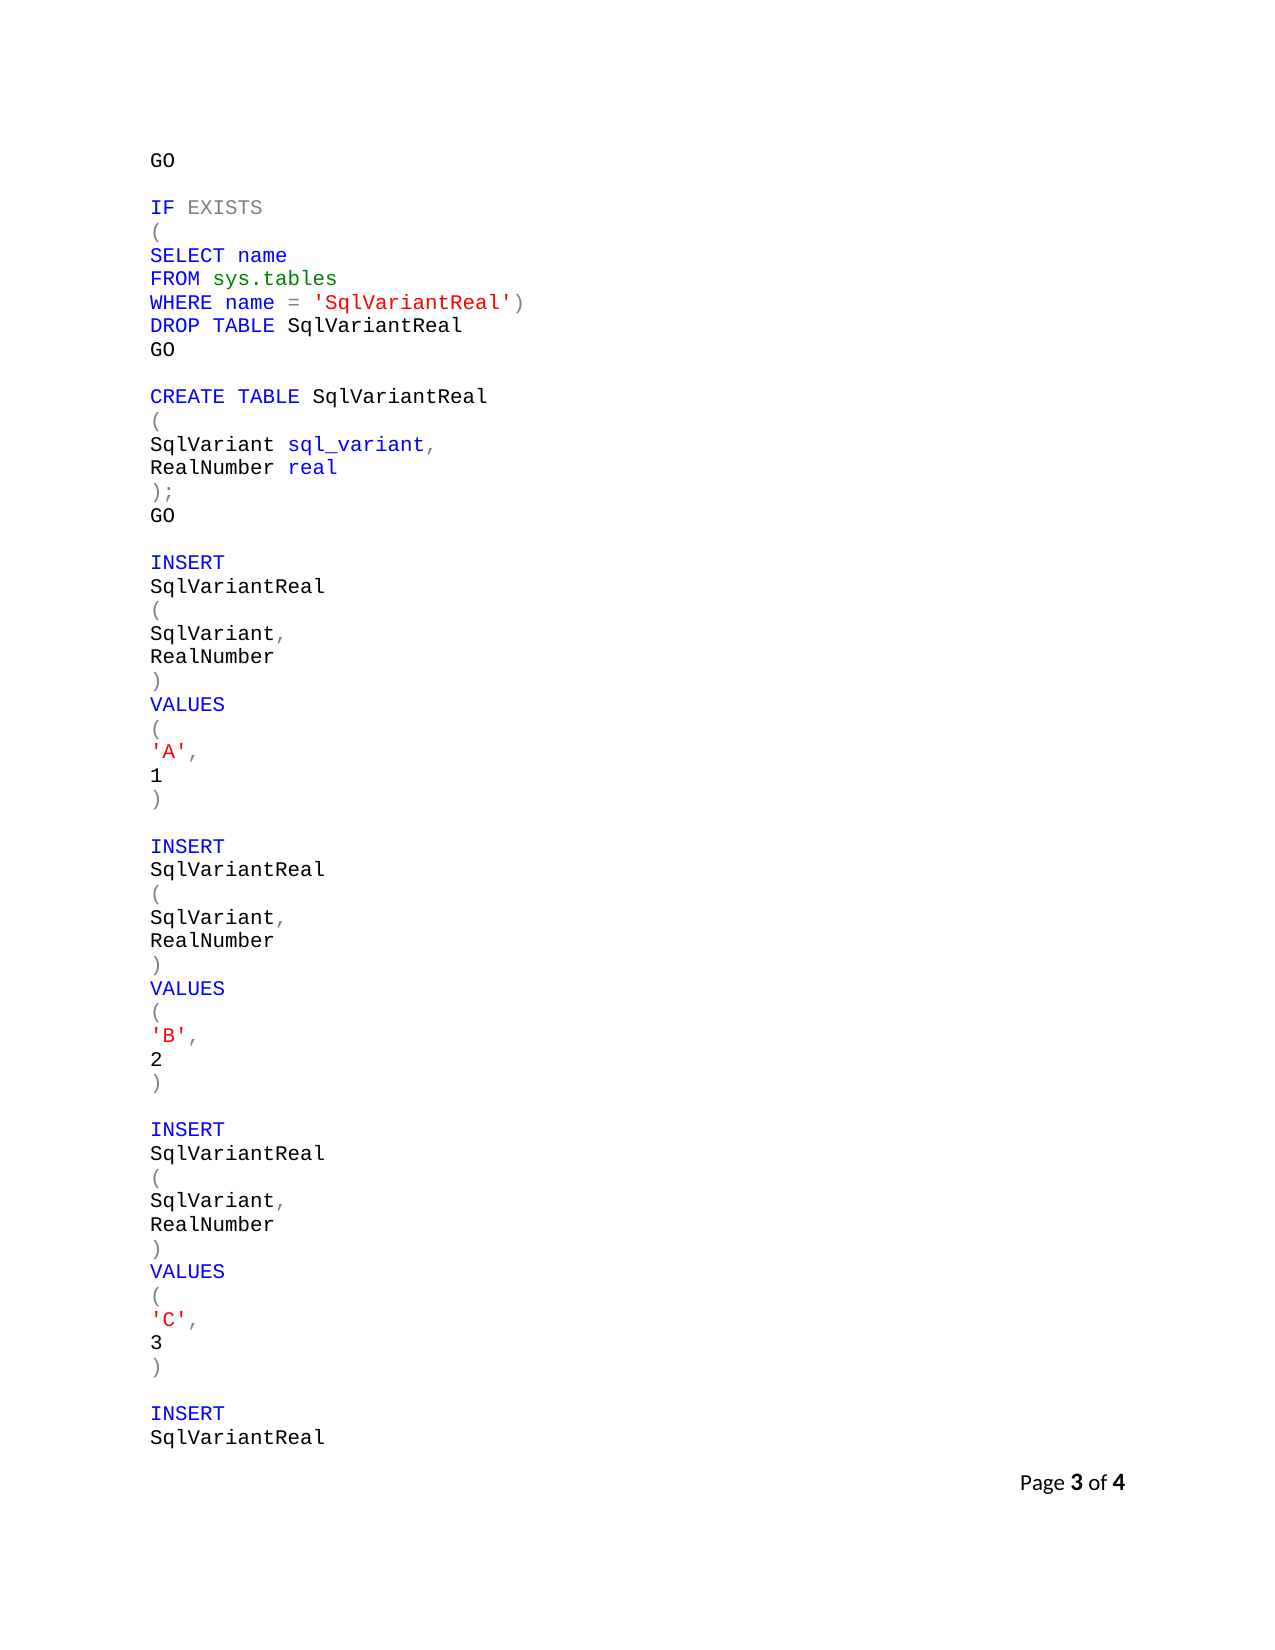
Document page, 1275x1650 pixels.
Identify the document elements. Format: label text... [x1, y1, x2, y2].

text SqlVariantReal [150, 576, 1125, 599]
text ( [150, 1285, 1125, 1309]
text SqlVariant, [150, 907, 1125, 930]
text WHERE name = 'SqlVariantReal') [150, 292, 1125, 316]
text ( [150, 883, 1125, 907]
text ( [150, 410, 1125, 434]
text ) [150, 670, 1125, 694]
text INSERT [150, 836, 1125, 859]
text SqlVariant, [150, 623, 1125, 647]
text INSERT [150, 1119, 1125, 1143]
text SqlVariantReal [150, 1143, 1125, 1167]
text GO [150, 339, 1125, 363]
text ) [150, 1356, 1125, 1379]
text ( [150, 1001, 1125, 1025]
text RealNumber [150, 1214, 1125, 1238]
text 3 [150, 1332, 1125, 1356]
text ) [150, 1238, 1125, 1261]
text 'C', [150, 1309, 1125, 1332]
text 2 [150, 1048, 1125, 1072]
text SqlVariant, [150, 1190, 1125, 1214]
text ( [150, 717, 1125, 741]
text ( [150, 599, 1125, 623]
text ) [150, 954, 1125, 978]
text 'B', [150, 1025, 1125, 1048]
text ( [150, 221, 1125, 244]
text IF EXISTS [150, 197, 1125, 221]
text INSERT [150, 1403, 1125, 1427]
text CREATE TABLE SqlVariantReal [150, 386, 1125, 410]
text ) [150, 788, 1125, 812]
text VALUES [150, 1261, 1125, 1285]
text VALUES [150, 978, 1125, 1001]
text GO [150, 150, 1125, 174]
text FROM sys.tables [150, 268, 1125, 292]
text DROP TABLE SqlVariantReal [150, 316, 1125, 339]
text INSERT [150, 552, 1125, 576]
text GO [150, 505, 1125, 528]
text RealNumber [150, 930, 1125, 954]
text ); [150, 481, 1125, 505]
text SqlVariantReal [150, 859, 1125, 883]
text SELECT name [150, 244, 1125, 268]
text RealNumber [150, 647, 1125, 670]
text ( [150, 1167, 1125, 1190]
text ) [150, 1072, 1125, 1096]
text 'A', [150, 741, 1125, 765]
text SqlVariantReal [150, 1427, 1125, 1451]
text 1 [150, 765, 1125, 788]
text SqlVariant sql_variant, [150, 434, 1125, 457]
text VALUES [150, 694, 1125, 717]
text RealNumber real [150, 457, 1125, 481]
